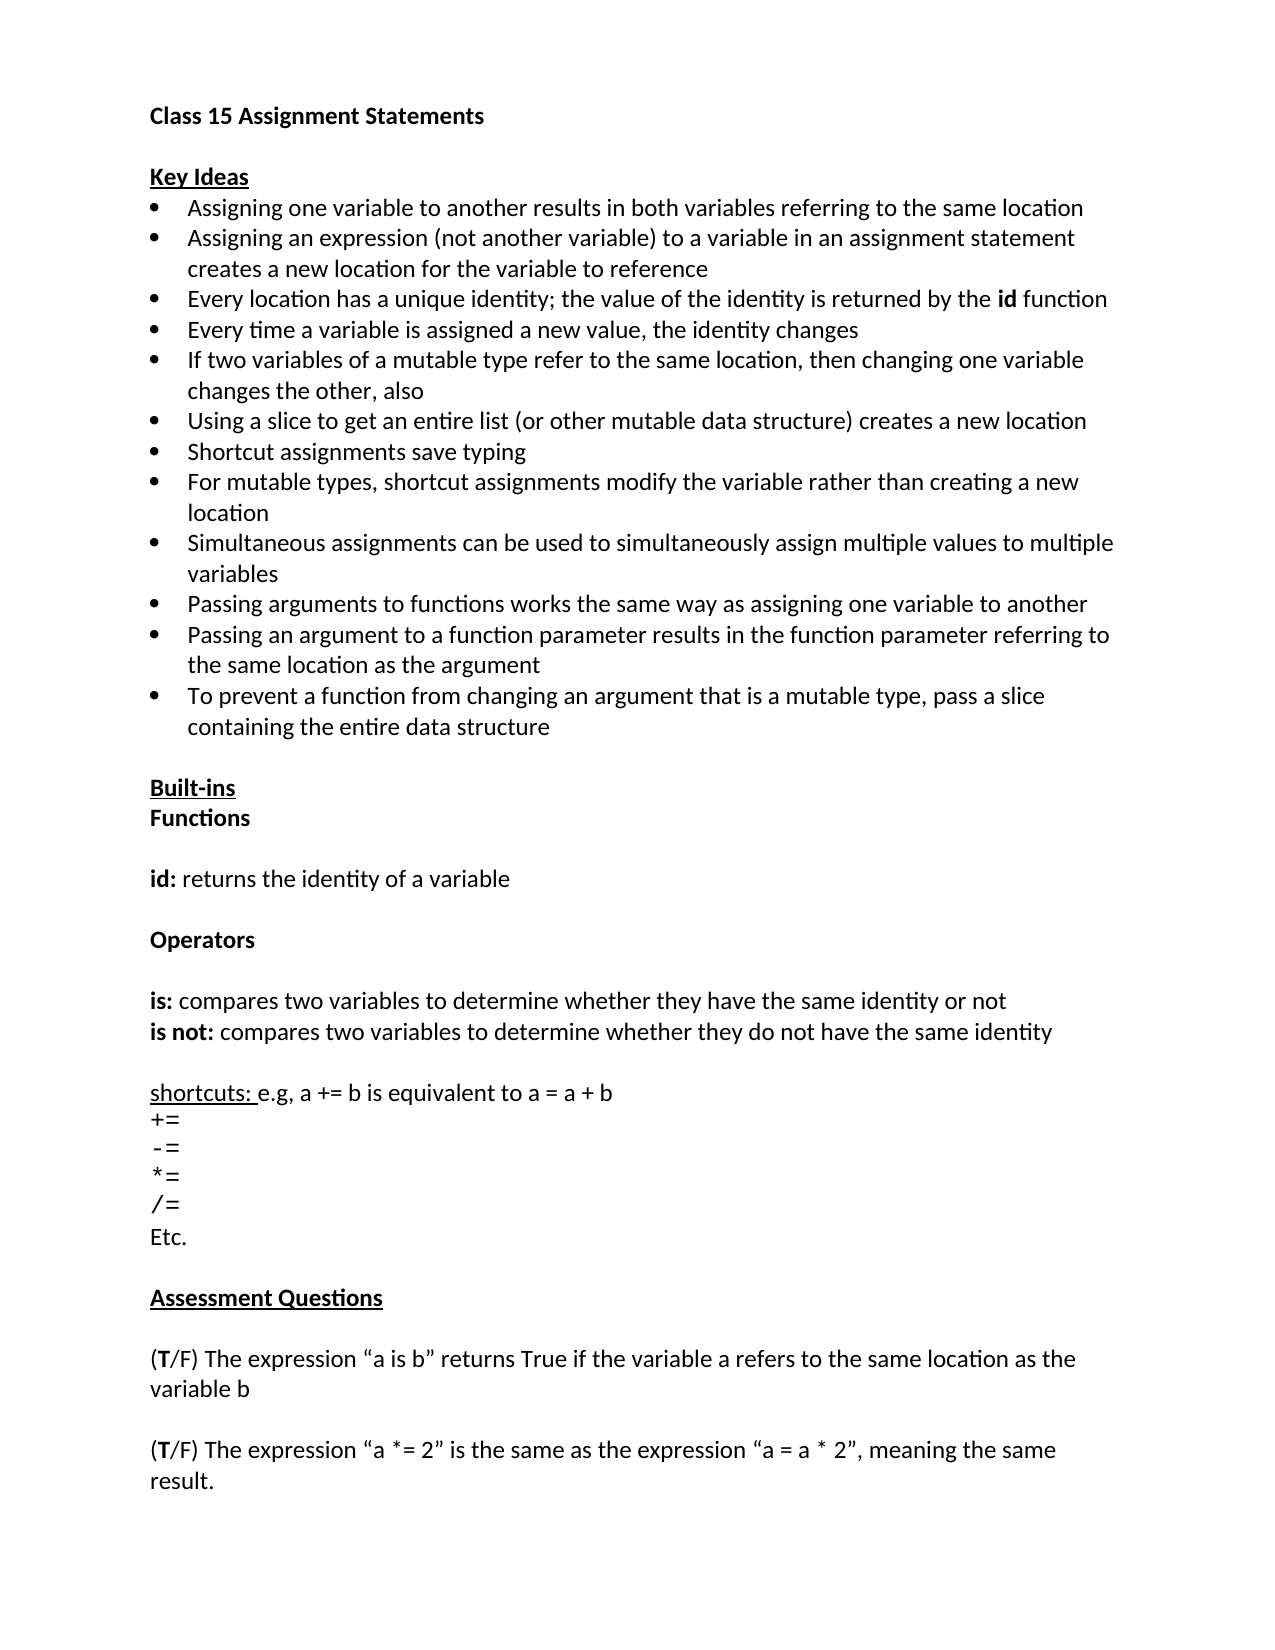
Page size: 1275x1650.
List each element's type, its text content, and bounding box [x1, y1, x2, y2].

text Functions [150, 802, 1125, 833]
text Built-ins [150, 772, 1125, 802]
text Etc. [150, 1221, 1125, 1251]
list Simultaneous assignments can be used to simultaneously assign multiple values to multiple variables [150, 528, 1125, 589]
text Assessment Questions [150, 1282, 1125, 1312]
text -= [150, 1136, 1125, 1164]
text (T/F) The expression “a *= 2” is the same as the expression “a = a * 2”, meaning the same result. [150, 1434, 1125, 1496]
text *= [150, 1164, 1125, 1192]
list Assigning one variable to another results in both variables referring to the same location [150, 192, 1125, 222]
text (T/F) The expression “a is b” returns True if the variable a refers to the same location as the variable b [150, 1343, 1125, 1404]
text id: returns the identity of a variable [150, 863, 1125, 894]
text shortcuts: e.g, a += b is equivalent to a = a + b [150, 1077, 1125, 1107]
list Passing an argument to a function parameter results in the function parameter referring to the same location as the argument [150, 619, 1125, 680]
list For mutable types, shortcut assignments modify the variable rather than creating a new location [150, 467, 1125, 528]
list To prevent a function from changing an argument that is a mutable type, pass a slice containing the entire data structure [150, 680, 1125, 741]
text Key Ideas [150, 161, 1125, 192]
text is: compares two variables to determine whether they have the same identity or not [150, 985, 1125, 1016]
list Shortcut assignments save typing [150, 436, 1125, 467]
text is not: compares two variables to determine whether they do not have the same identity [150, 1016, 1125, 1046]
text Operators [150, 924, 1125, 955]
text Class 15 Assignment Statements [150, 100, 1125, 131]
list Every time a variable is assigned a new value, the identity changes [150, 314, 1125, 344]
list Passing arguments to functions works the same way as assigning one variable to another [150, 589, 1125, 619]
text /= [150, 1192, 1125, 1221]
list Assigning an expression (not another variable) to a variable in an assignment statement creates a new location for the variable to reference [150, 222, 1125, 283]
list Using a slice to get an entire list (or other mutable data structure) creates a new location [150, 406, 1125, 436]
list If two variables of a mutable type refer to the same location, then changing one variable changes the other, also [150, 344, 1125, 406]
list Every location has a unique identity; the value of the identity is returned by the id function [150, 283, 1125, 314]
text += [150, 1107, 1125, 1136]
